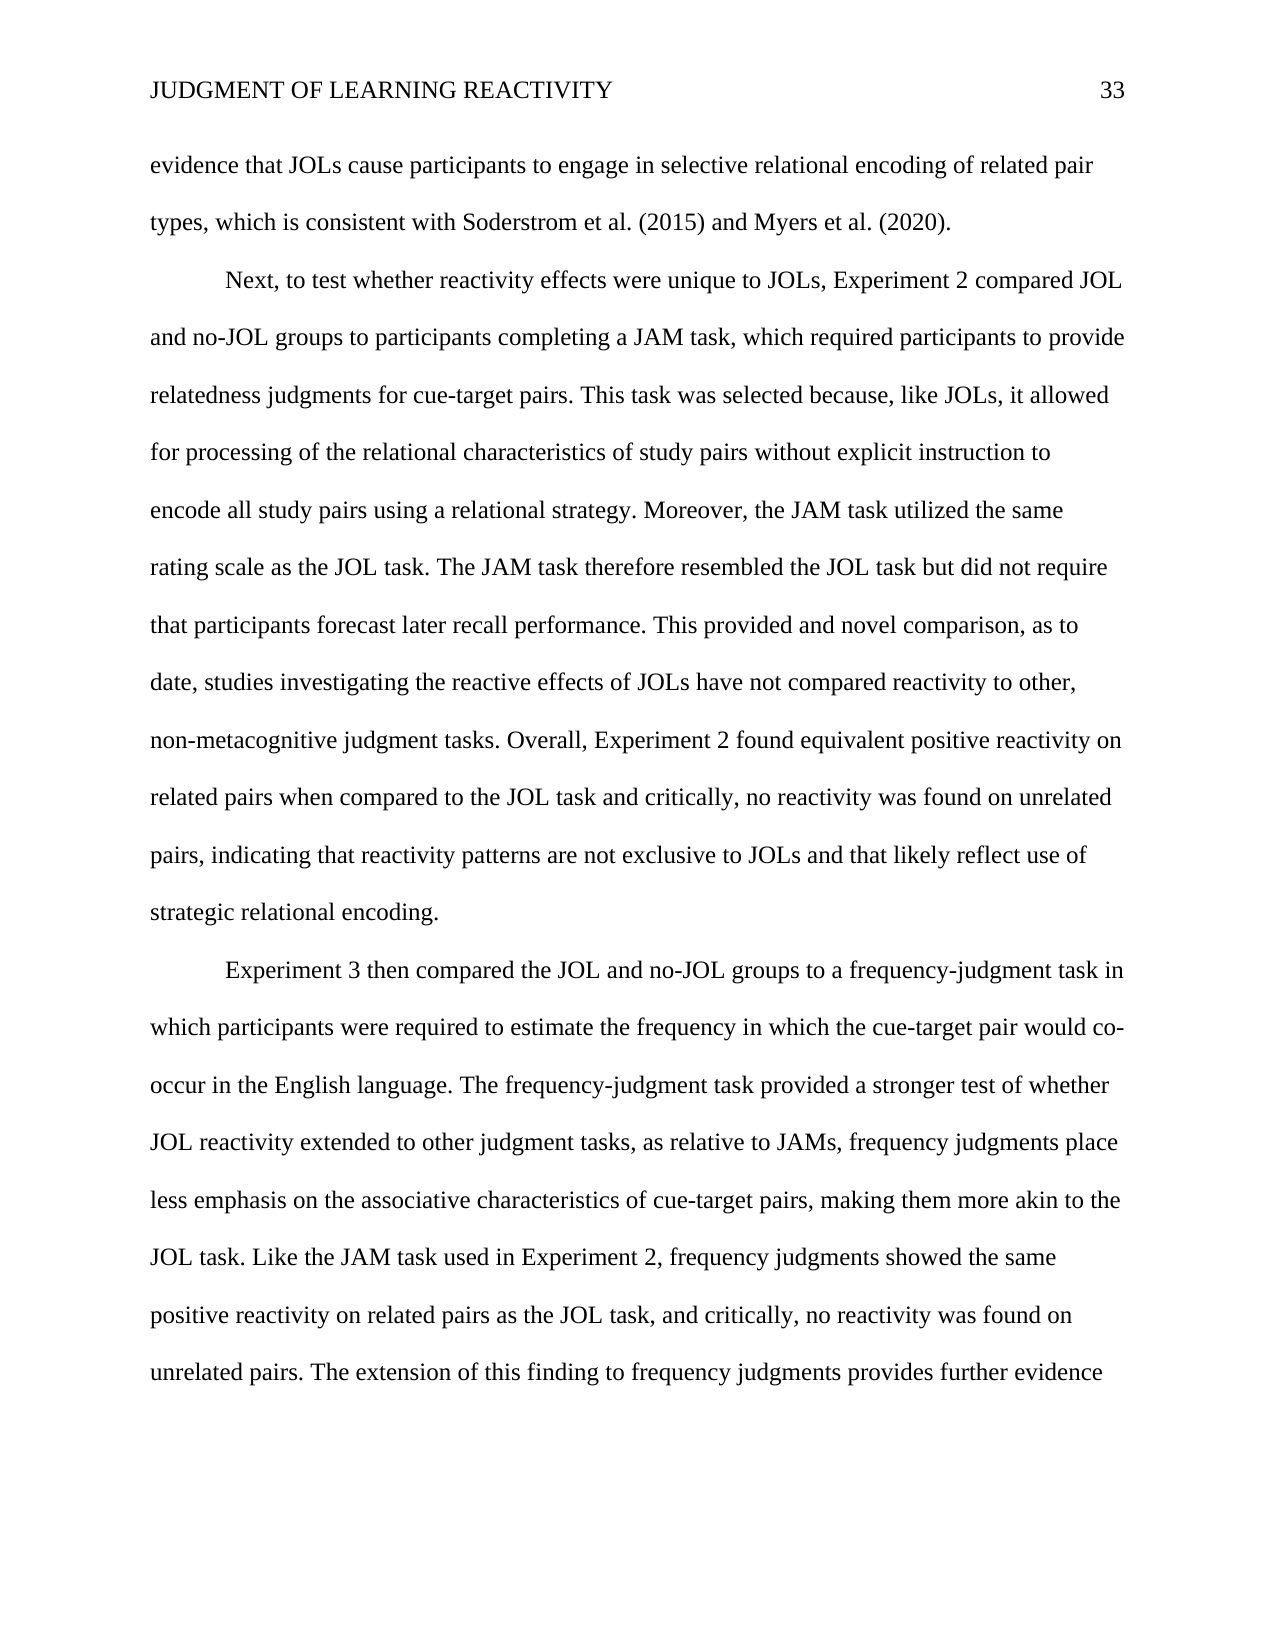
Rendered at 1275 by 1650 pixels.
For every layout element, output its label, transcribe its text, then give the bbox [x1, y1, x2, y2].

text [150, 955, 1125, 1386]
text Next, to test whether reactivity effects were unique to JOLs, Experiment 2 compared JOL and no-JOL groups to participants completing a JAM task, which required participants to provide relatedness judgments for cue-target pairs. This task was selected because, like JOLs, it allowed for processing of the relational characteristics of study pairs without explicit instruction to encode all study pairs using a relational strategy. Moreover, the JAM task utilized the same rating scale as the JOL task. The JAM task therefore resembled the JOL task but did not require that participants forecast later recall performance. This provided and novel comparison, as to date, studies investigating the reactive effects of JOLs have not compared reactivity to other, non-metacognitive judgment tasks. Overall, Experiment 2 found equivalent positive reactivity on related pairs when compared to the JOL task and critically, no reactivity was found on unrelated pairs, indicating that reactivity patterns are not exclusive to JOLs and that likely reflect use of strategic relational encoding. [150, 265, 1125, 926]
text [150, 150, 1125, 236]
